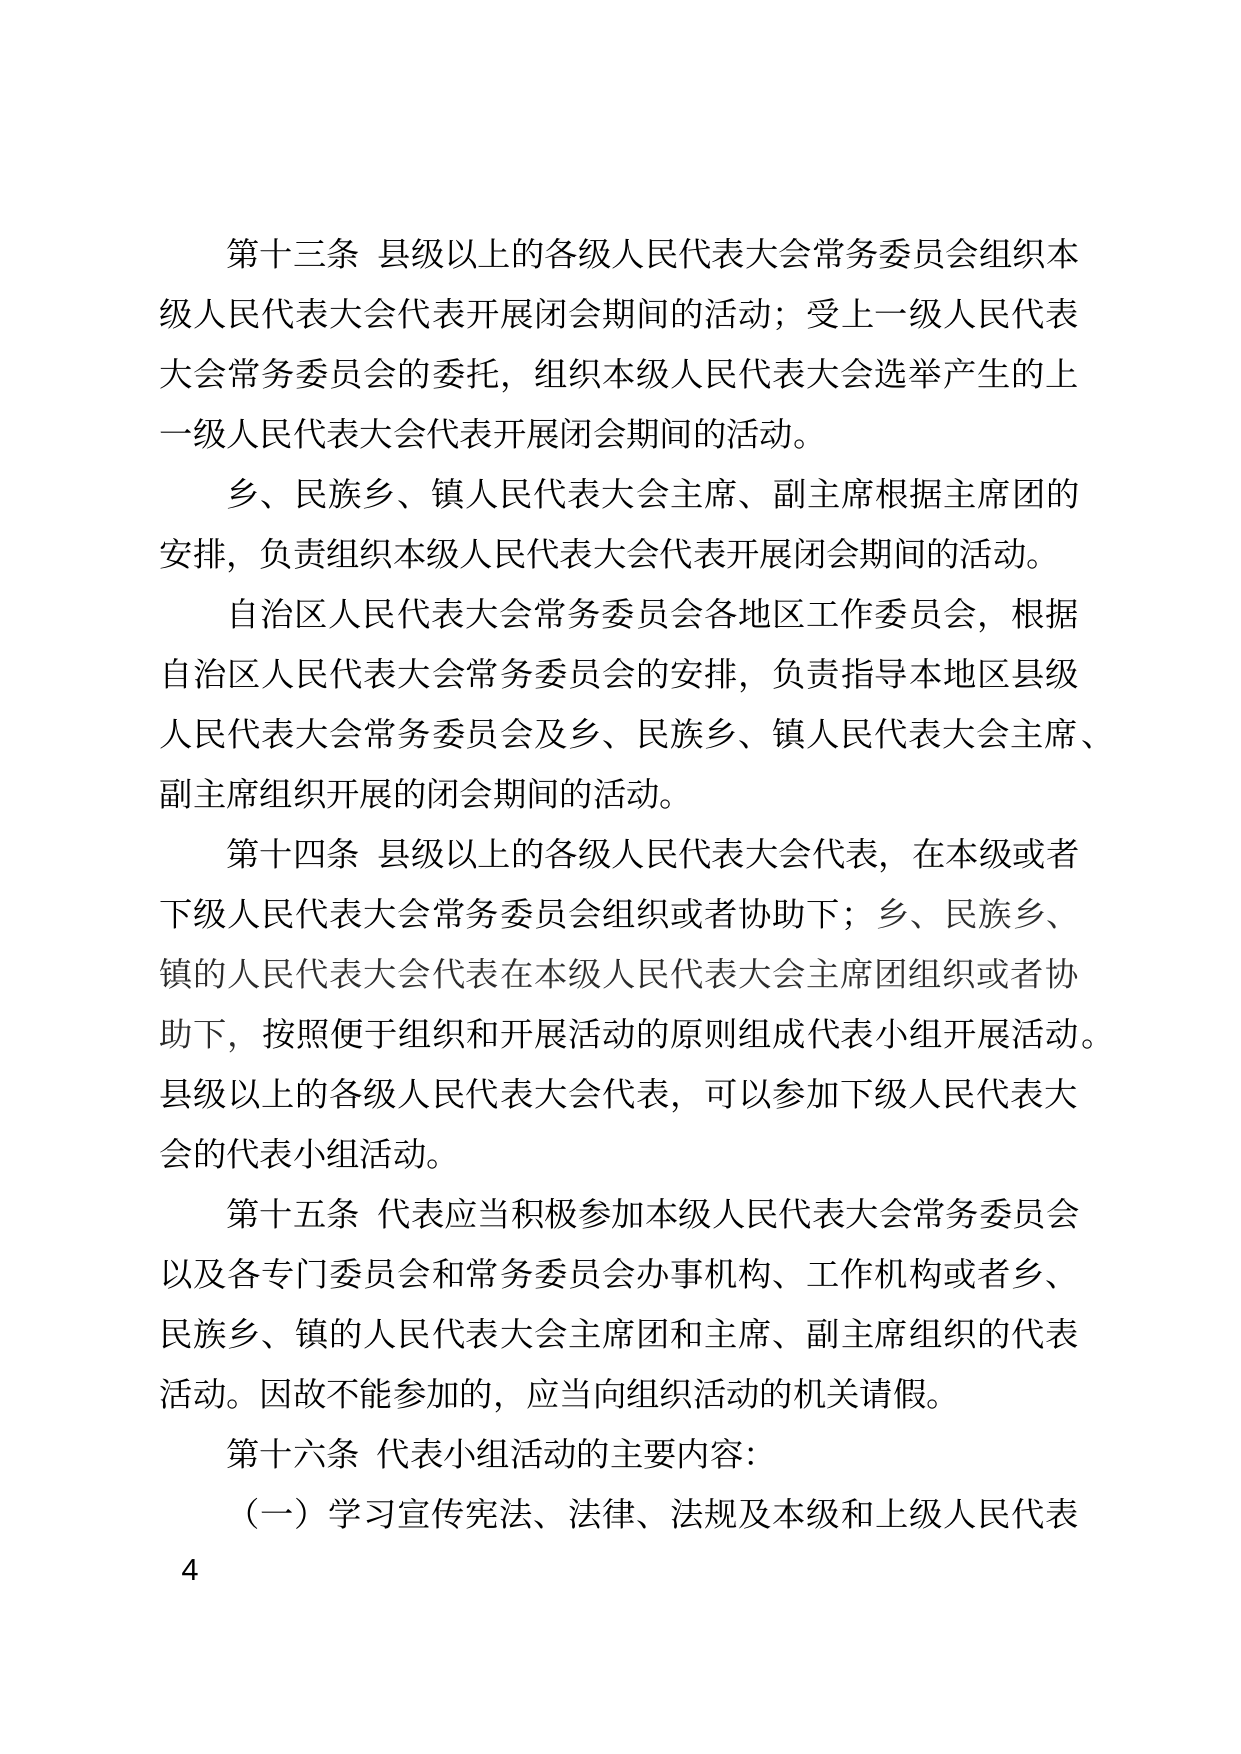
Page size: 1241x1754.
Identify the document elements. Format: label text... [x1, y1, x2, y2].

text 第十四条 县级以上的各级人民代表大会代表，在本级或者下级人民代表大会常务委员会组织或者协助下；乡、民族乡、镇的人民代表大会代表在本级人民代表大会主席团组织或者协助下，按照便于组织和开展活动的原则组成代表小组开展活动。县级以上的各级人民代表大会代表，可以参加下级人民代表大会的代表小组活动。 [159, 818, 1081, 1178]
text 第十三条 县级以上的各级人民代表大会常务委员会组织本级人民代表大会代表开展闭会期间的活动；受上一级人民代表大会常务委员会的委托，组织本级人民代表大会选举产生的上一级人民代表大会代表开展闭会期间的活动。 [159, 218, 1081, 458]
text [159, 1478, 1081, 1538]
text 第十六条 代表小组活动的主要内容： [159, 1418, 1081, 1478]
text 乡、民族乡、镇人民代表大会主席、副主席根据主席团的安排，负责组织本级人民代表大会代表开展闭会期间的活动。 [159, 458, 1081, 578]
text 自治区人民代表大会常务委员会各地区工作委员会，根据自治区人民代表大会常务委员会的安排，负责指导本地区县级人民代表大会常务委员会及乡、民族乡、镇人民代表大会主席、副主席组织开展的闭会期间的活动。 [159, 578, 1081, 818]
text 第十五条 代表应当积极参加本级人民代表大会常务委员会以及各专门委员会和常务委员会办事机构、工作机构或者乡、民族乡、镇的人民代表大会主席团和主席、副主席组织的代表活动。因故不能参加的，应当向组织活动的机关请假。 [159, 1178, 1081, 1418]
